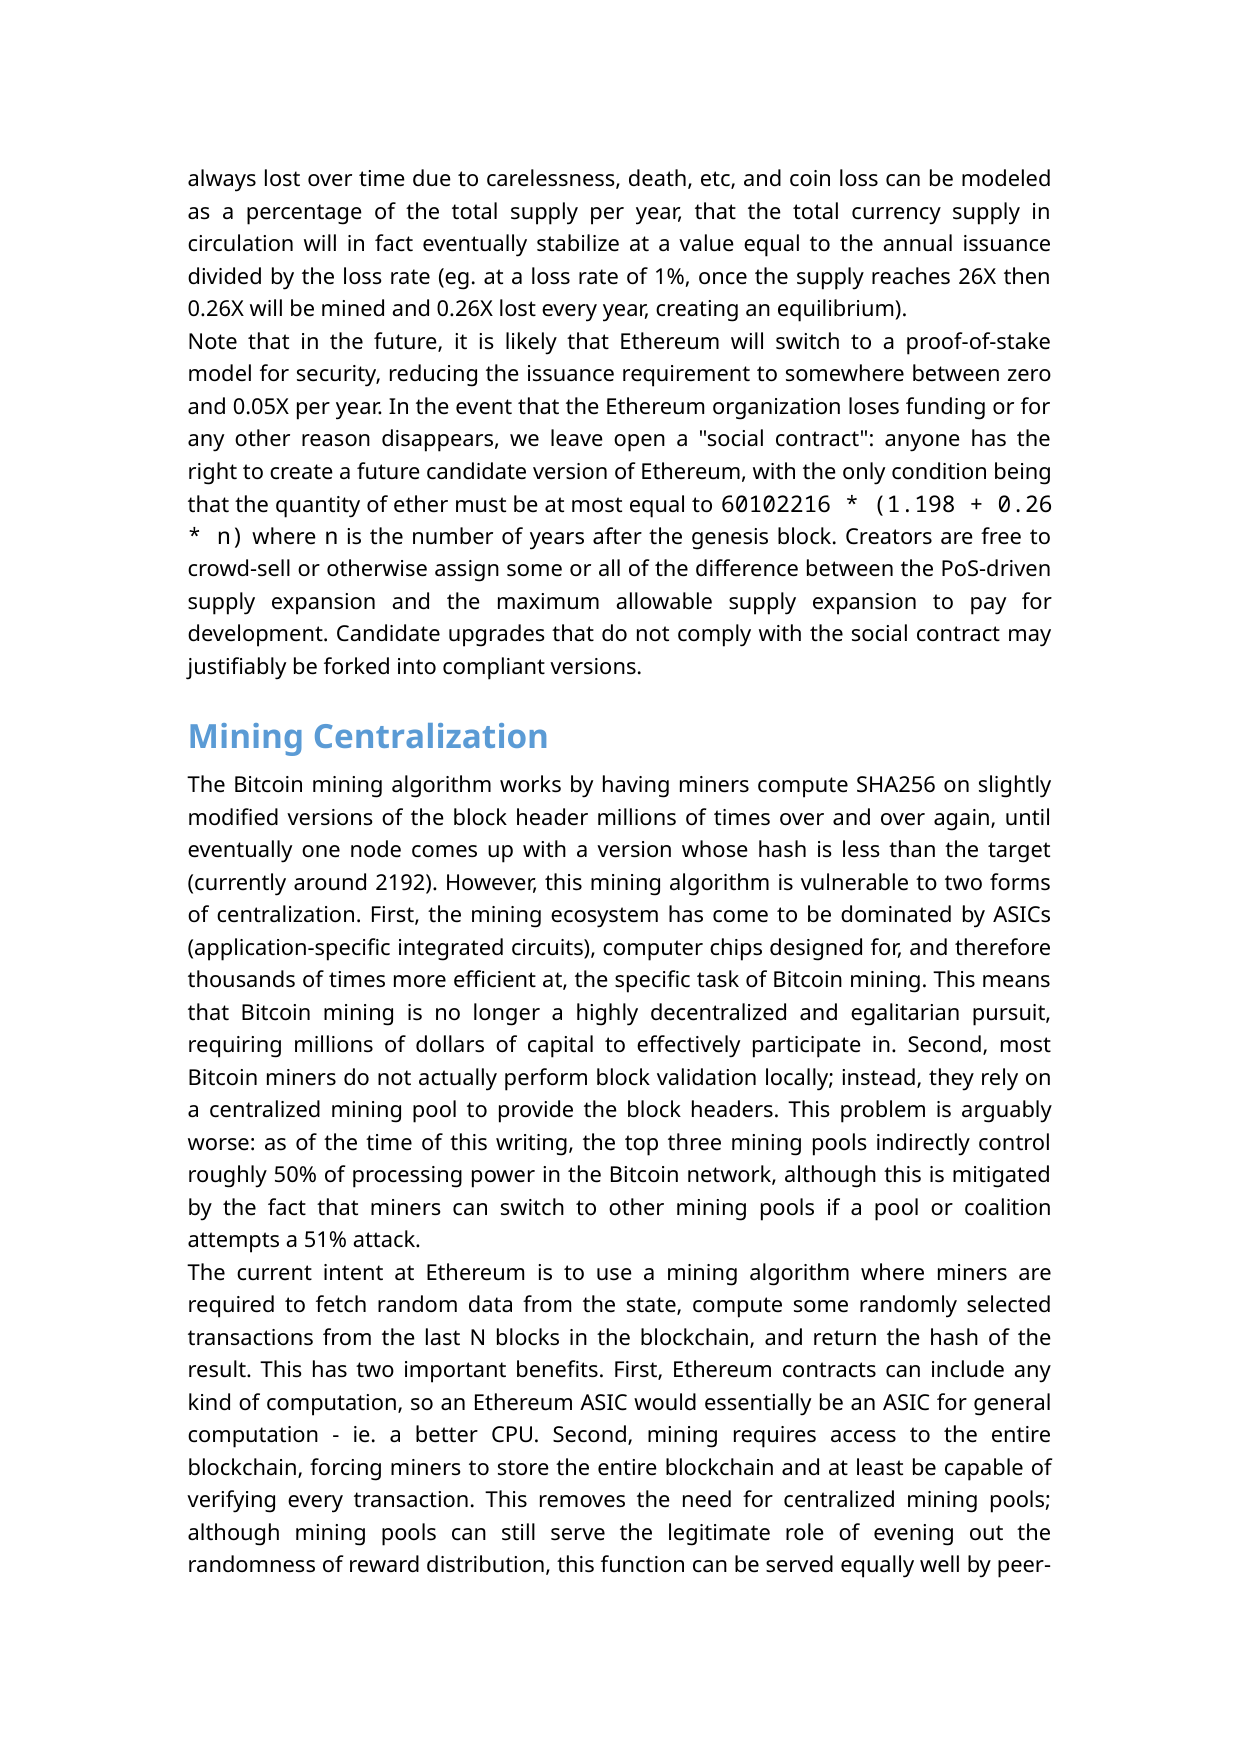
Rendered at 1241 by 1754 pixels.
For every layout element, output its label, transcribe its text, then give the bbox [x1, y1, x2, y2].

subtitle Mining Centralization [187, 703, 1053, 768]
text Note that in the future, it is likely that Ethereum will switch to a proof-of-stake model for security, reducing the issuance requirement to somewhere between zero and 0.05X per year. In the event that the Ethereum organization loses funding or for any other reason disappears, we leave open a "social contract": anyone has the right to create a future candidate version of Ethereum, with the only condition being that the quantity of ether must be at most equal to 60102216 * (1.198 + 0.26 * n) where n is the number of years after the genesis block. Creators are free to crowd-sell or otherwise assign some or all of the difference between the PoS-driven supply expansion and the maximum allowable supply expansion to pay for development. Candidate upgrades that do not comply with the social contract may justifiably be forked into compliant versions. [187, 324, 1053, 682]
text The Bitcoin mining algorithm works by having miners compute SHA256 on slightly modified versions of the block header millions of times over and over again, until eventually one node comes up with a version whose hash is less than the target (currently around 2192). However, this mining algorithm is vulnerable to two forms of centralization. First, the mining ecosystem has come to be dominated by ASICs (application-specific integrated circuits), computer chips designed for, and therefore thousands of times more efficient at, the specific task of Bitcoin mining. This means that Bitcoin mining is no longer a highly decentralized and egalitarian pursuit, requiring millions of dollars of capital to effectively participate in. Second, most Bitcoin miners do not actually perform block validation locally; instead, they rely on a centralized mining pool to provide the block headers. This problem is arguably worse: as of the time of this writing, the top three mining pools indirectly control roughly 50% of processing power in the Bitcoin network, although this is mitigated by the fact that miners can switch to other mining pools if a pool or coalition attempts a 51% attack. [187, 768, 1053, 1255]
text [187, 1255, 1053, 1580]
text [187, 162, 1053, 324]
